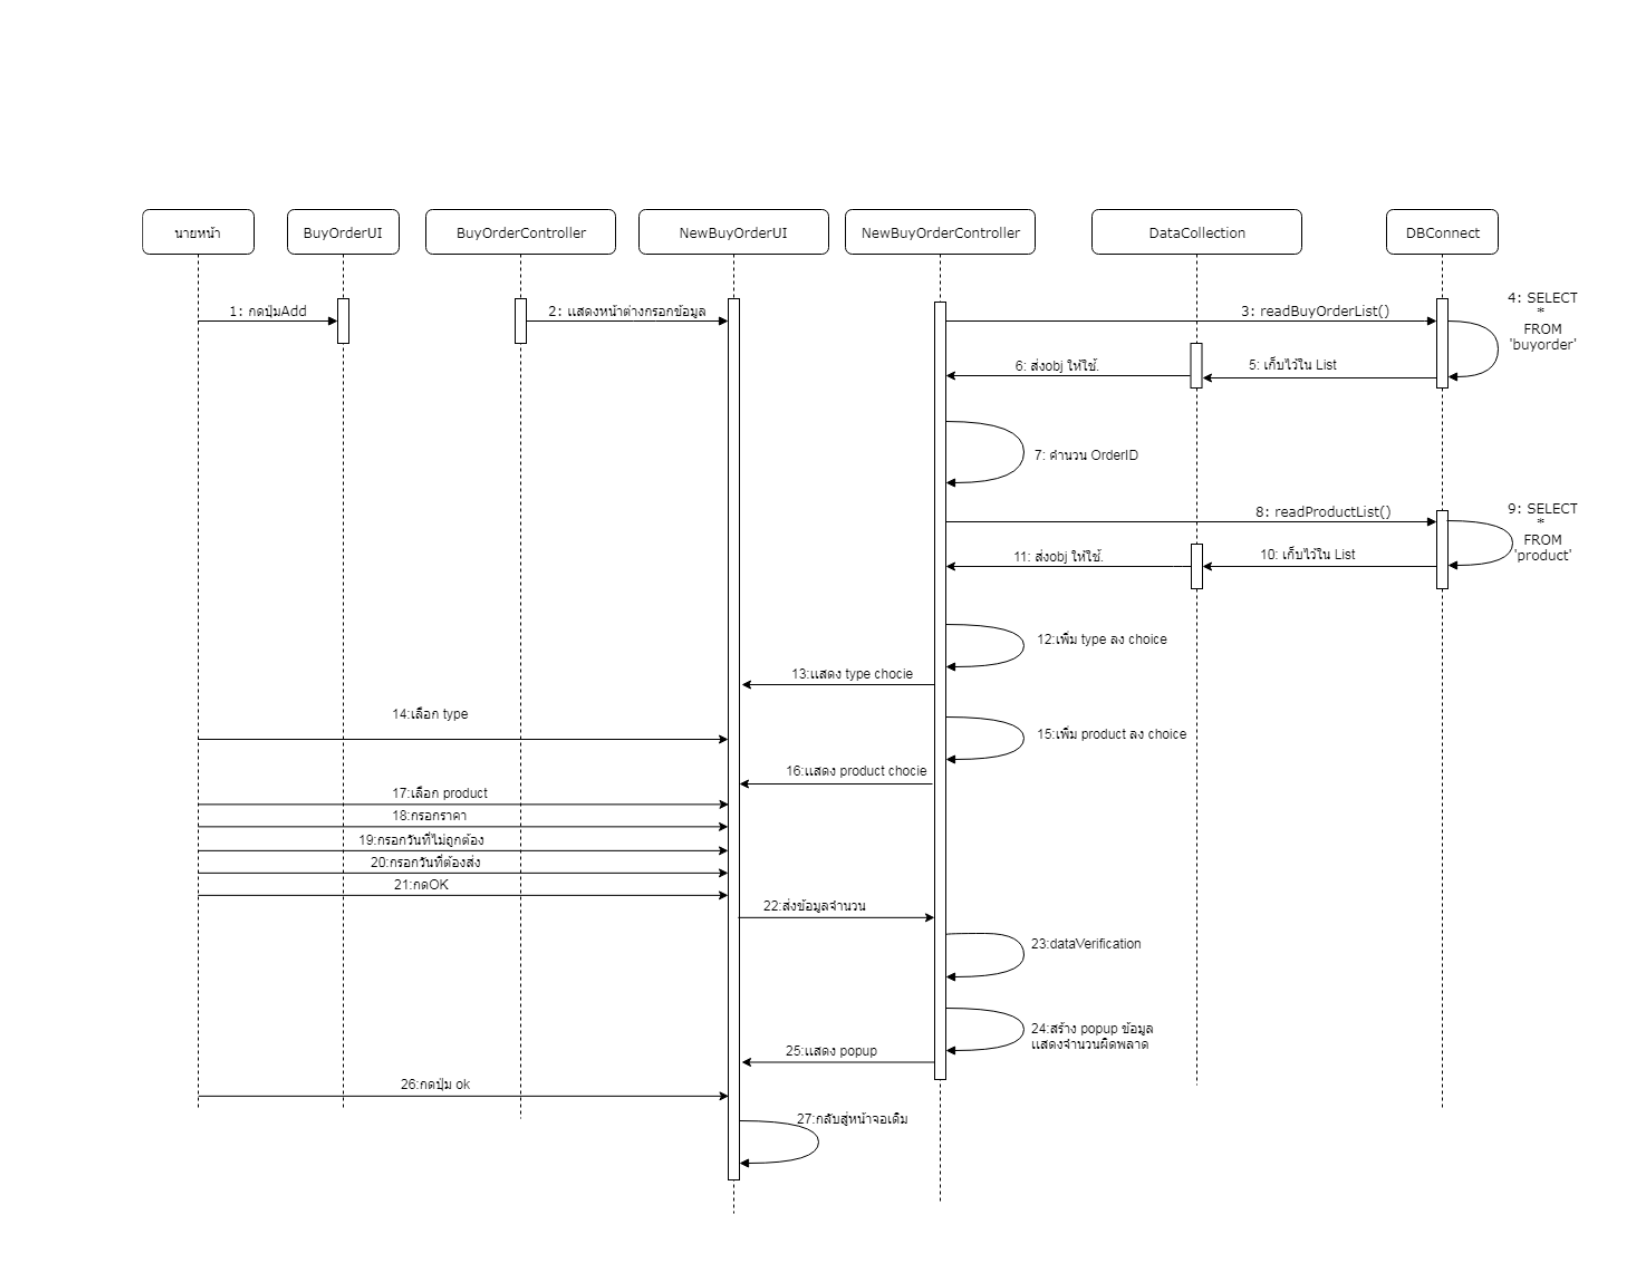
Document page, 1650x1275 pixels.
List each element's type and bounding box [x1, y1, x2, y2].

picture [142, 209, 1578, 1214]
